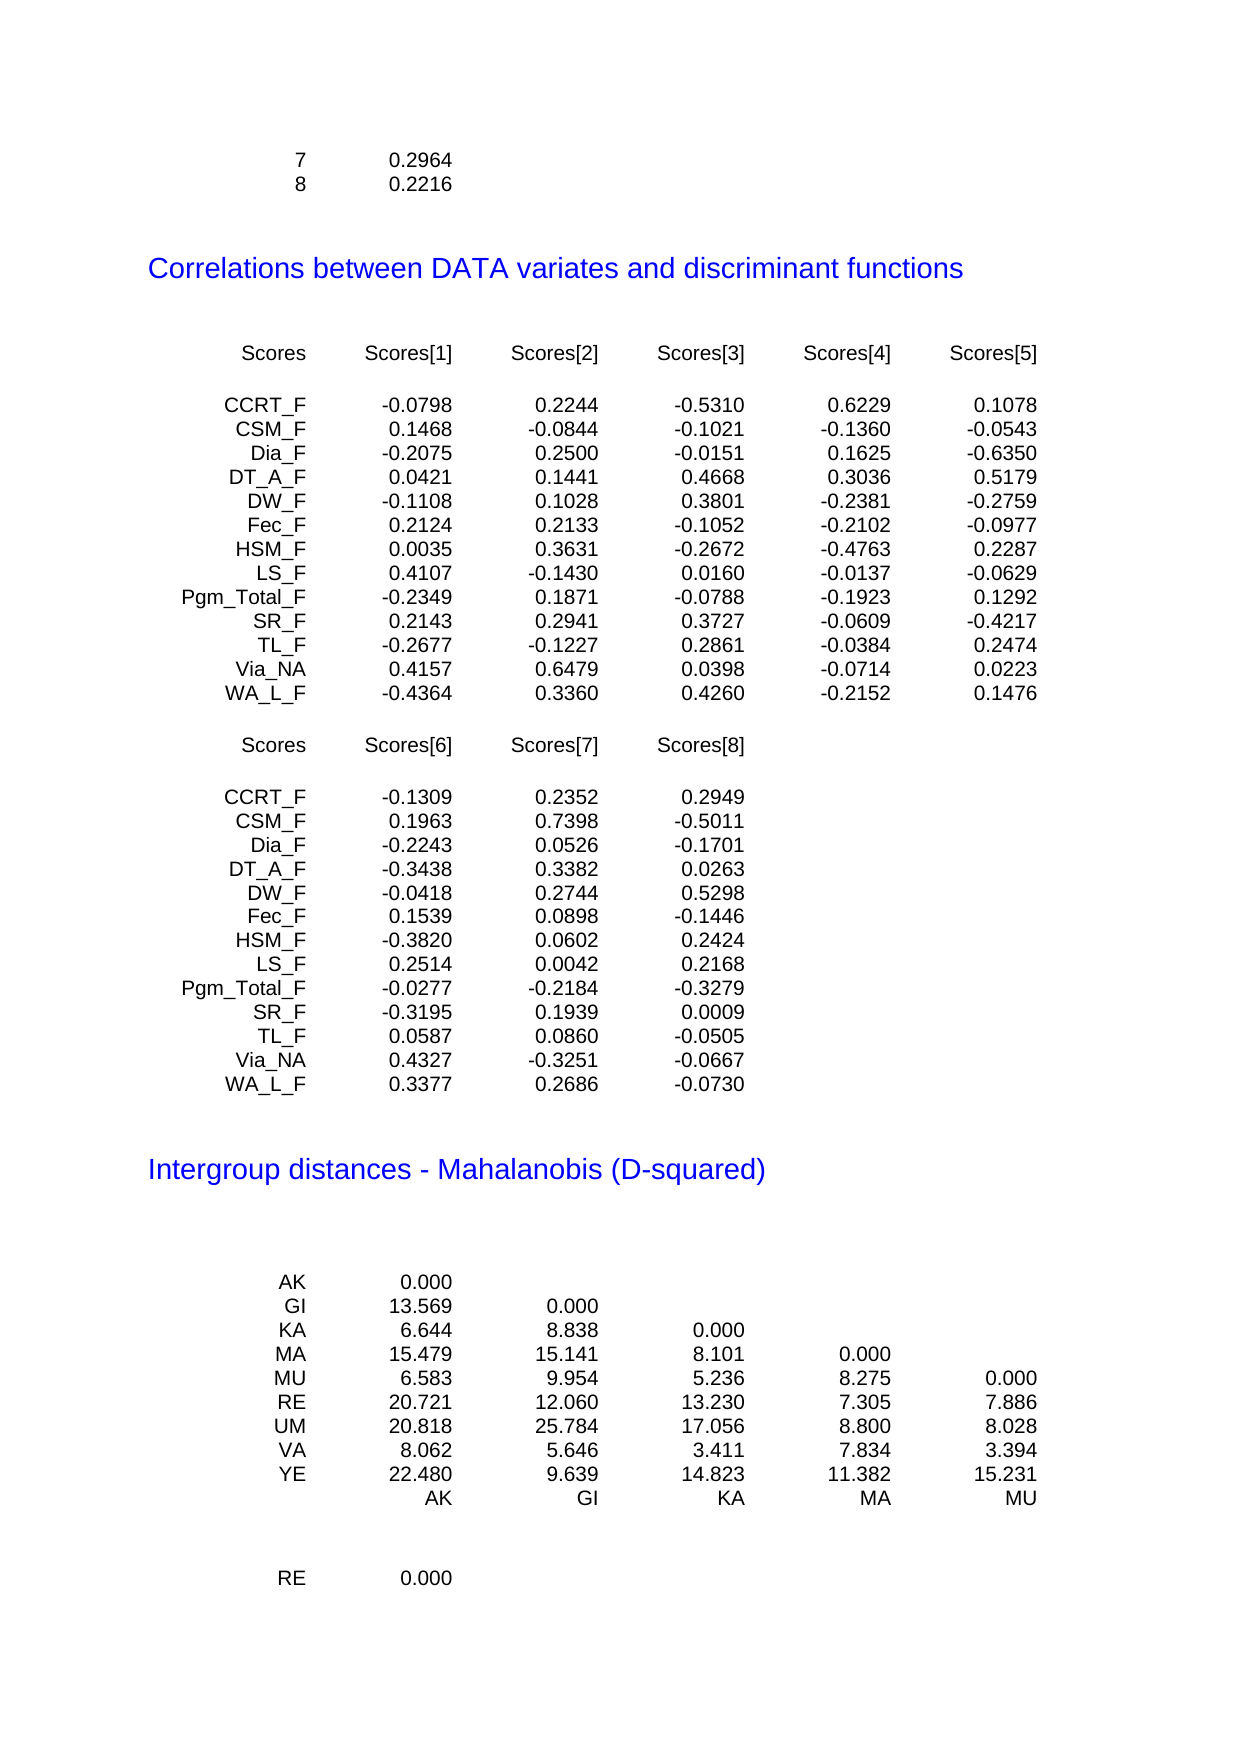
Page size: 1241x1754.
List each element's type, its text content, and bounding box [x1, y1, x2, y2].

text Pgm_Total_F -0.0277 -0.2184 -0.3279 [148, 976, 1093, 1000]
text HSM_F -0.3820 0.0602 0.2424 [148, 928, 1093, 952]
text AK 0.000 [148, 1270, 1093, 1294]
text SR_F -0.3195 0.1939 0.0009 [148, 1000, 1093, 1024]
text CCRT_F -0.1309 0.2352 0.2949 [148, 784, 1093, 808]
text CSM_F 0.1468 -0.0844 -0.1021 -0.1360 -0.0543 [148, 417, 1093, 441]
text Scores Scores[1] Scores[2] Scores[3] Scores[4] Scores[5] [148, 341, 1093, 365]
text RE 0.000 [148, 1565, 1093, 1589]
text Fec_F 0.1539 0.0898 -0.1446 [148, 904, 1093, 928]
text TL_F 0.0587 0.0860 -0.0505 [148, 1024, 1093, 1048]
text RE 20.721 12.060 13.230 7.305 7.886 [148, 1389, 1093, 1413]
text TL_F -0.2677 -0.1227 0.2861 -0.0384 0.2474 [148, 633, 1093, 657]
text MA 15.479 15.141 8.101 0.000 [148, 1342, 1093, 1366]
text AK GI KA MA MU [148, 1485, 1093, 1509]
text 7 0.2964 [148, 148, 1093, 172]
text VA 8.062 5.646 3.411 7.834 3.394 [148, 1437, 1093, 1461]
text SR_F 0.2143 0.2941 0.3727 -0.0609 -0.4217 [148, 609, 1093, 633]
text Intergroup distances - Mahalanobis (D-squared) [148, 1152, 1093, 1186]
text DW_F -0.1108 0.1028 0.3801 -0.2381 -0.2759 [148, 489, 1093, 513]
text Pgm_Total_F -0.2349 0.1871 -0.0788 -0.1923 0.1292 [148, 585, 1093, 609]
text Scores Scores[6] Scores[7] Scores[8] [148, 733, 1093, 757]
text DT_A_F 0.0421 0.1441 0.4668 0.3036 0.5179 [148, 465, 1093, 489]
text KA 6.644 8.838 0.000 [148, 1318, 1093, 1342]
text CSM_F 0.1963 0.7398 -0.5011 [148, 808, 1093, 832]
text LS_F 0.4107 -0.1430 0.0160 -0.0137 -0.0629 [148, 561, 1093, 585]
text Correlations between DATA variates and discriminant functions [148, 252, 1093, 285]
text GI 13.569 0.000 [148, 1294, 1093, 1318]
text DW_F -0.0418 0.2744 0.5298 [148, 880, 1093, 904]
text Dia_F -0.2075 0.2500 -0.0151 0.1625 -0.6350 [148, 441, 1093, 465]
text Fec_F 0.2124 0.2133 -0.1052 -0.2102 -0.0977 [148, 513, 1093, 537]
text CCRT_F -0.0798 0.2244 -0.5310 0.6229 0.1078 [148, 393, 1093, 417]
text HSM_F 0.0035 0.3631 -0.2672 -0.4763 0.2287 [148, 537, 1093, 561]
text MU 6.583 9.954 5.236 8.275 0.000 [148, 1366, 1093, 1389]
text 8 0.2216 [148, 172, 1093, 196]
text YE 22.480 9.639 14.823 11.382 15.231 [148, 1461, 1093, 1485]
text LS_F 0.2514 0.0042 0.2168 [148, 952, 1093, 976]
text Dia_F -0.2243 0.0526 -0.1701 [148, 832, 1093, 856]
text Via_NA 0.4157 0.6479 0.0398 -0.0714 0.0223 [148, 657, 1093, 681]
text WA_L_F 0.3377 0.2686 -0.0730 [148, 1072, 1093, 1096]
text DT_A_F -0.3438 0.3382 0.0263 [148, 856, 1093, 880]
text Via_NA 0.4327 -0.3251 -0.0667 [148, 1048, 1093, 1072]
text UM 20.818 25.784 17.056 8.800 8.028 [148, 1413, 1093, 1437]
text WA_L_F -0.4364 0.3360 0.4260 -0.2152 0.1476 [148, 681, 1093, 704]
